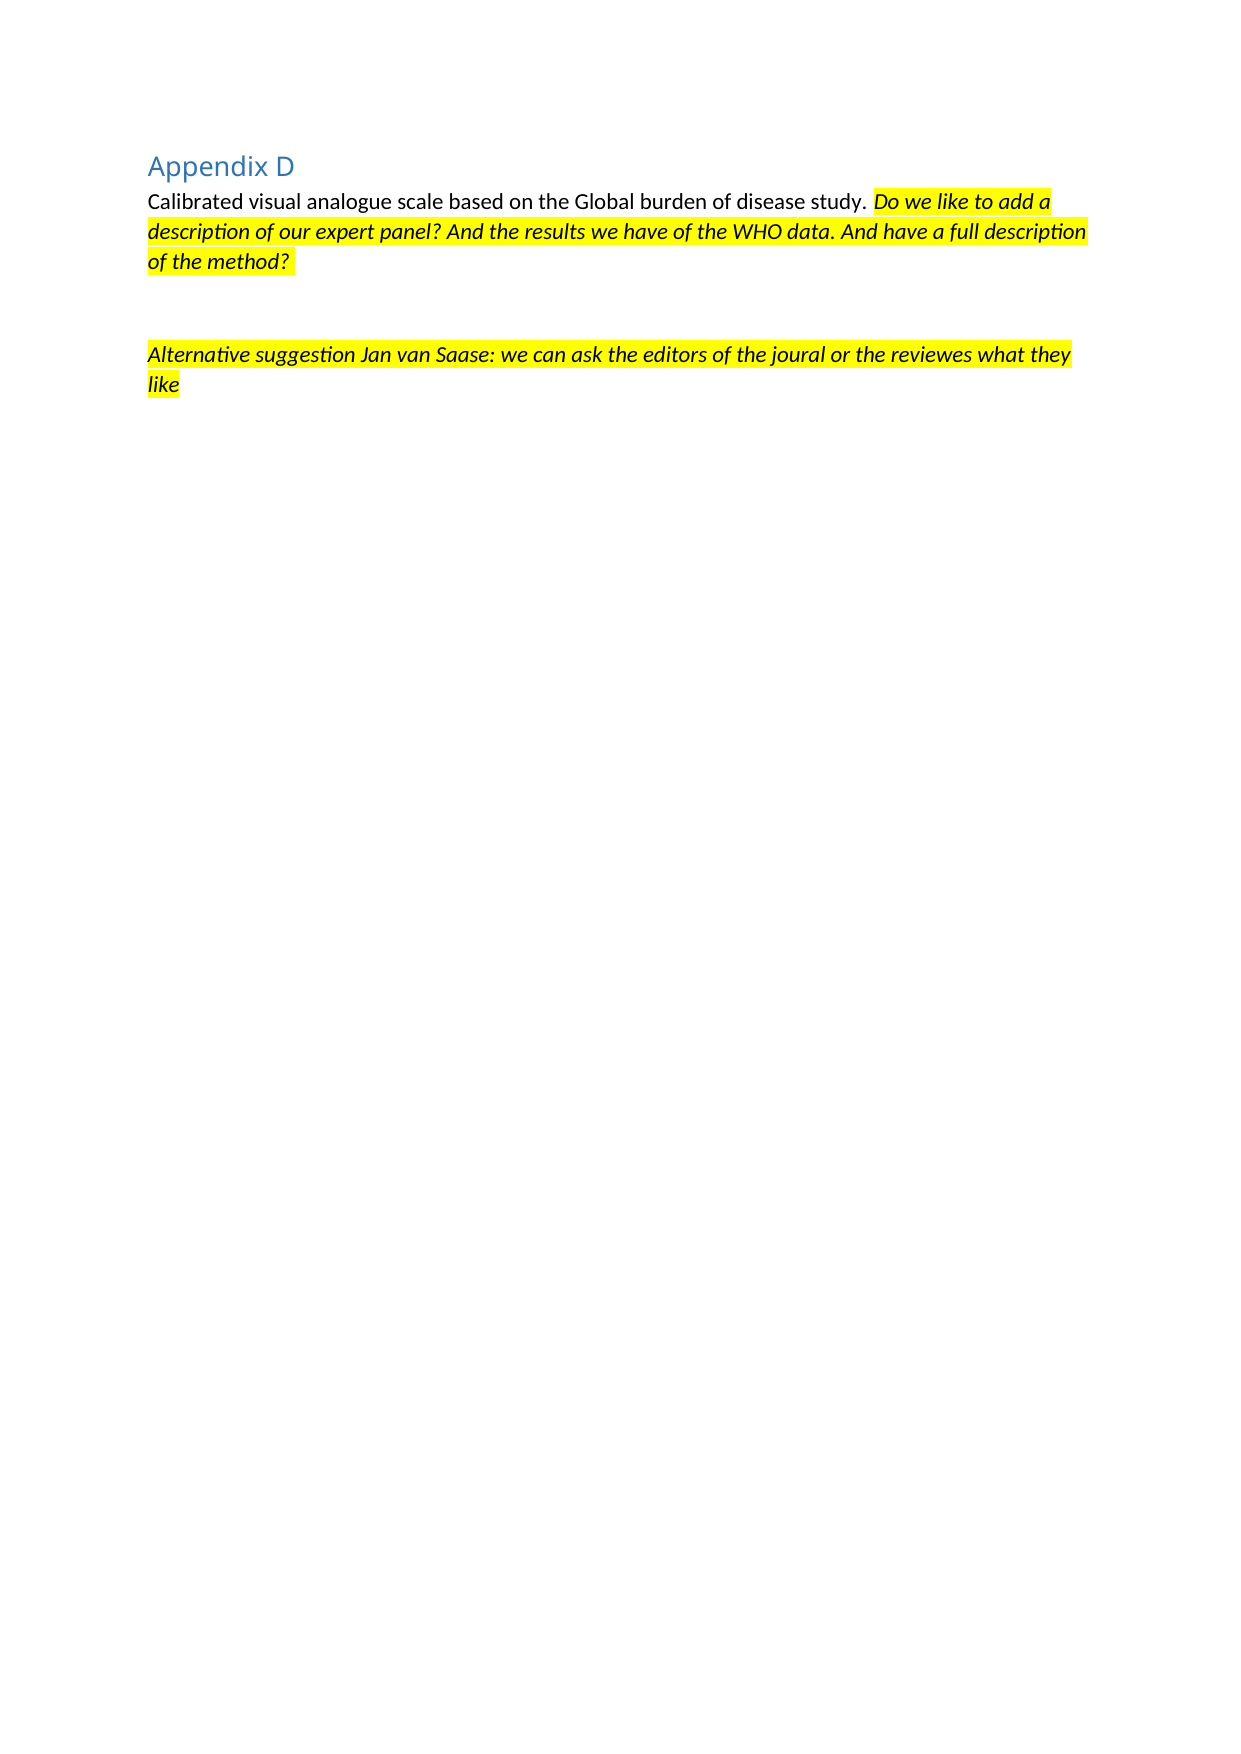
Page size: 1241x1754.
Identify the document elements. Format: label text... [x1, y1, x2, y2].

text Calibrated visual analogue scale based on the Global burden of disease study. Do we like to add a description of our expert panel? And the results we have of the WHO data. And have a full description of the method? [148, 187, 1093, 275]
subtitle Appendix D [148, 148, 1093, 184]
text Alternative suggestion Jan van Saase: we can ask the editors of the joural or the reviewes what they like [148, 340, 1093, 398]
